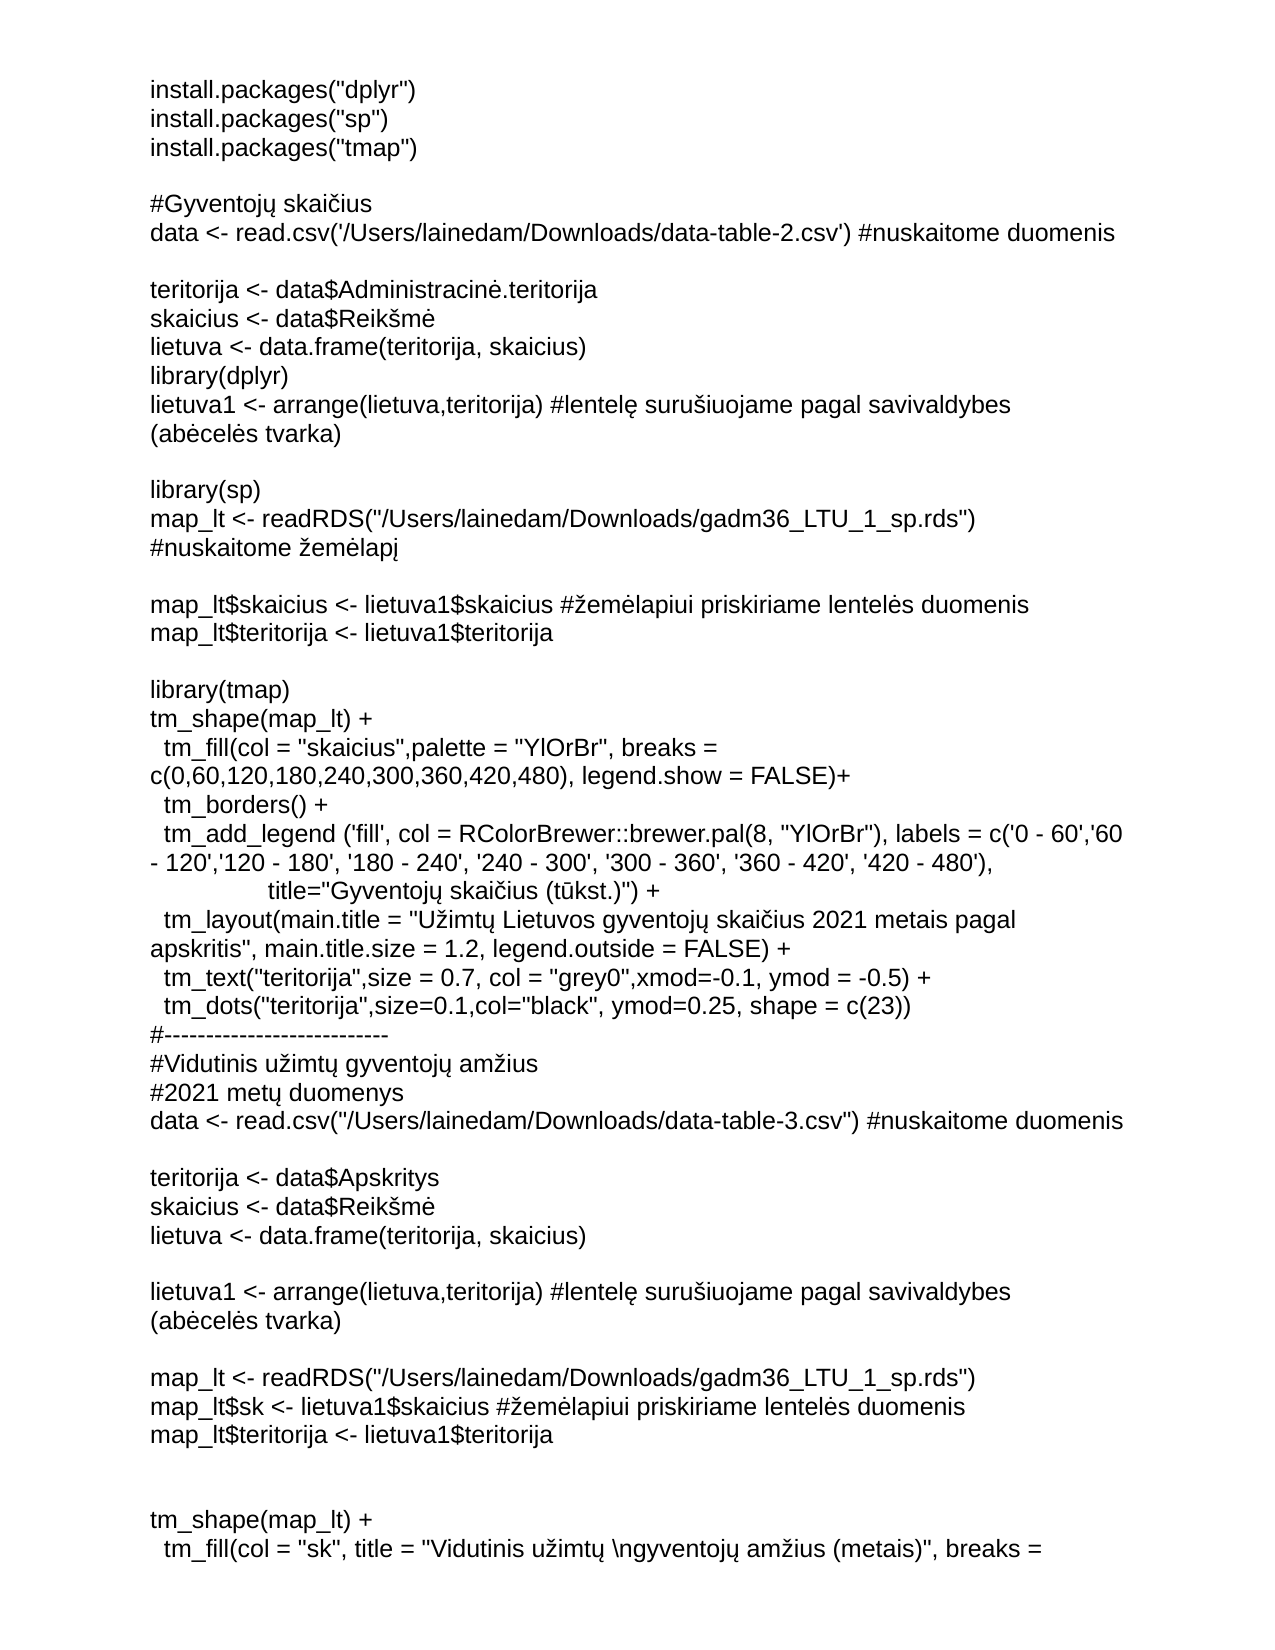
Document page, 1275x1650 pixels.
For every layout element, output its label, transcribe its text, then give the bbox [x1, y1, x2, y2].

text map_lt <- readRDS("/Users/lainedam/Downloads/gadm36_LTU_1_sp.rds") #nuskaitome žemėlapį [150, 506, 1125, 564]
text install.packages("dplyr") [150, 75, 1125, 104]
text map_lt$teritorija <- lietuva1$teritorija [150, 1426, 1125, 1455]
text tm_text("teritorija",size = 0.7, col = "grey0",xmod=-0.1, ymod = -0.5) + [150, 966, 1125, 995]
text skaicius <- data$Reikšmė [150, 305, 1125, 334]
text lietuva1 <- arrange(lietuva,teritorija) #lentelę surušiuojame pagal savivaldybes (abėcelės tvarka) [150, 1282, 1125, 1340]
text library(tmap) [150, 679, 1125, 707]
text library(sp) [150, 477, 1125, 506]
text lietuva <- data.frame(teritorija, skaicius) [150, 334, 1125, 362]
text map_lt$teritorija <- lietuva1$teritorija [150, 621, 1125, 650]
text lietuva <- data.frame(teritorija, skaicius) [150, 1225, 1125, 1254]
text data <- read.csv('/Users/lainedam/Downloads/data-table-2.csv') #nuskaitome duomenis [150, 219, 1125, 247]
text teritorija <- data$Apskritys [150, 1167, 1125, 1196]
text skaicius <- data$Reikšmė [150, 1196, 1125, 1225]
text map_lt$sk <- lietuva1$skaicius #žemėlapiui priskiriame lentelės duomenis [150, 1397, 1125, 1426]
text tm_add_legend ('fill', col = RColorBrewer::brewer.pal(8, "YlOrBr"), labels = c('0 - 60','60 - 120','120 - 180', '180 - 240', '240 - 300', '300 - 360', '360 - 420', '420 - 480'), [150, 822, 1125, 880]
text tm_shape(map_lt) + [150, 1512, 1125, 1541]
text #Gyventojų skaičius [150, 190, 1125, 219]
text #--------------------------- [150, 1024, 1125, 1052]
text #2021 metų duomenys [150, 1081, 1125, 1110]
text #Vidutinis užimtų gyventojų amžius [150, 1052, 1125, 1081]
text install.packages("sp") [150, 104, 1125, 132]
text lietuva1 <- arrange(lietuva,teritorija) #lentelę surušiuojame pagal savivaldybes (abėcelės tvarka) [150, 391, 1125, 449]
text tm_borders() + [150, 794, 1125, 822]
text library(dplyr) [150, 362, 1125, 391]
text map_lt <- readRDS("/Users/lainedam/Downloads/gadm36_LTU_1_sp.rds") [150, 1369, 1125, 1397]
text teritorija <- data$Administracinė.teritorija [150, 276, 1125, 305]
text tm_shape(map_lt) + [150, 707, 1125, 736]
text tm_dots("teritorija",size=0.1,col="black", ymod=0.25, shape = c(23)) [150, 995, 1125, 1024]
text install.packages("tmap") [150, 132, 1125, 161]
text tm_layout(main.title = "Užimtų Lietuvos gyventojų skaičius 2021 metais pagal apskritis", main.title.size = 1.2, legend.outside = FALSE) + [150, 909, 1125, 966]
text map_lt$skaicius <- lietuva1$skaicius #žemėlapiui priskiriame lentelės duomenis [150, 592, 1125, 621]
text tm_fill(col = "skaicius",palette = "YlOrBr", breaks = c(0,60,120,180,240,300,360,420,480), legend.show = FALSE)+ [150, 736, 1125, 794]
text title="Gyventojų skaičius (tūkst.)") + [150, 880, 1125, 909]
text data <- read.csv("/Users/lainedam/Downloads/data-table-3.csv") #nuskaitome duomenis [150, 1110, 1125, 1139]
